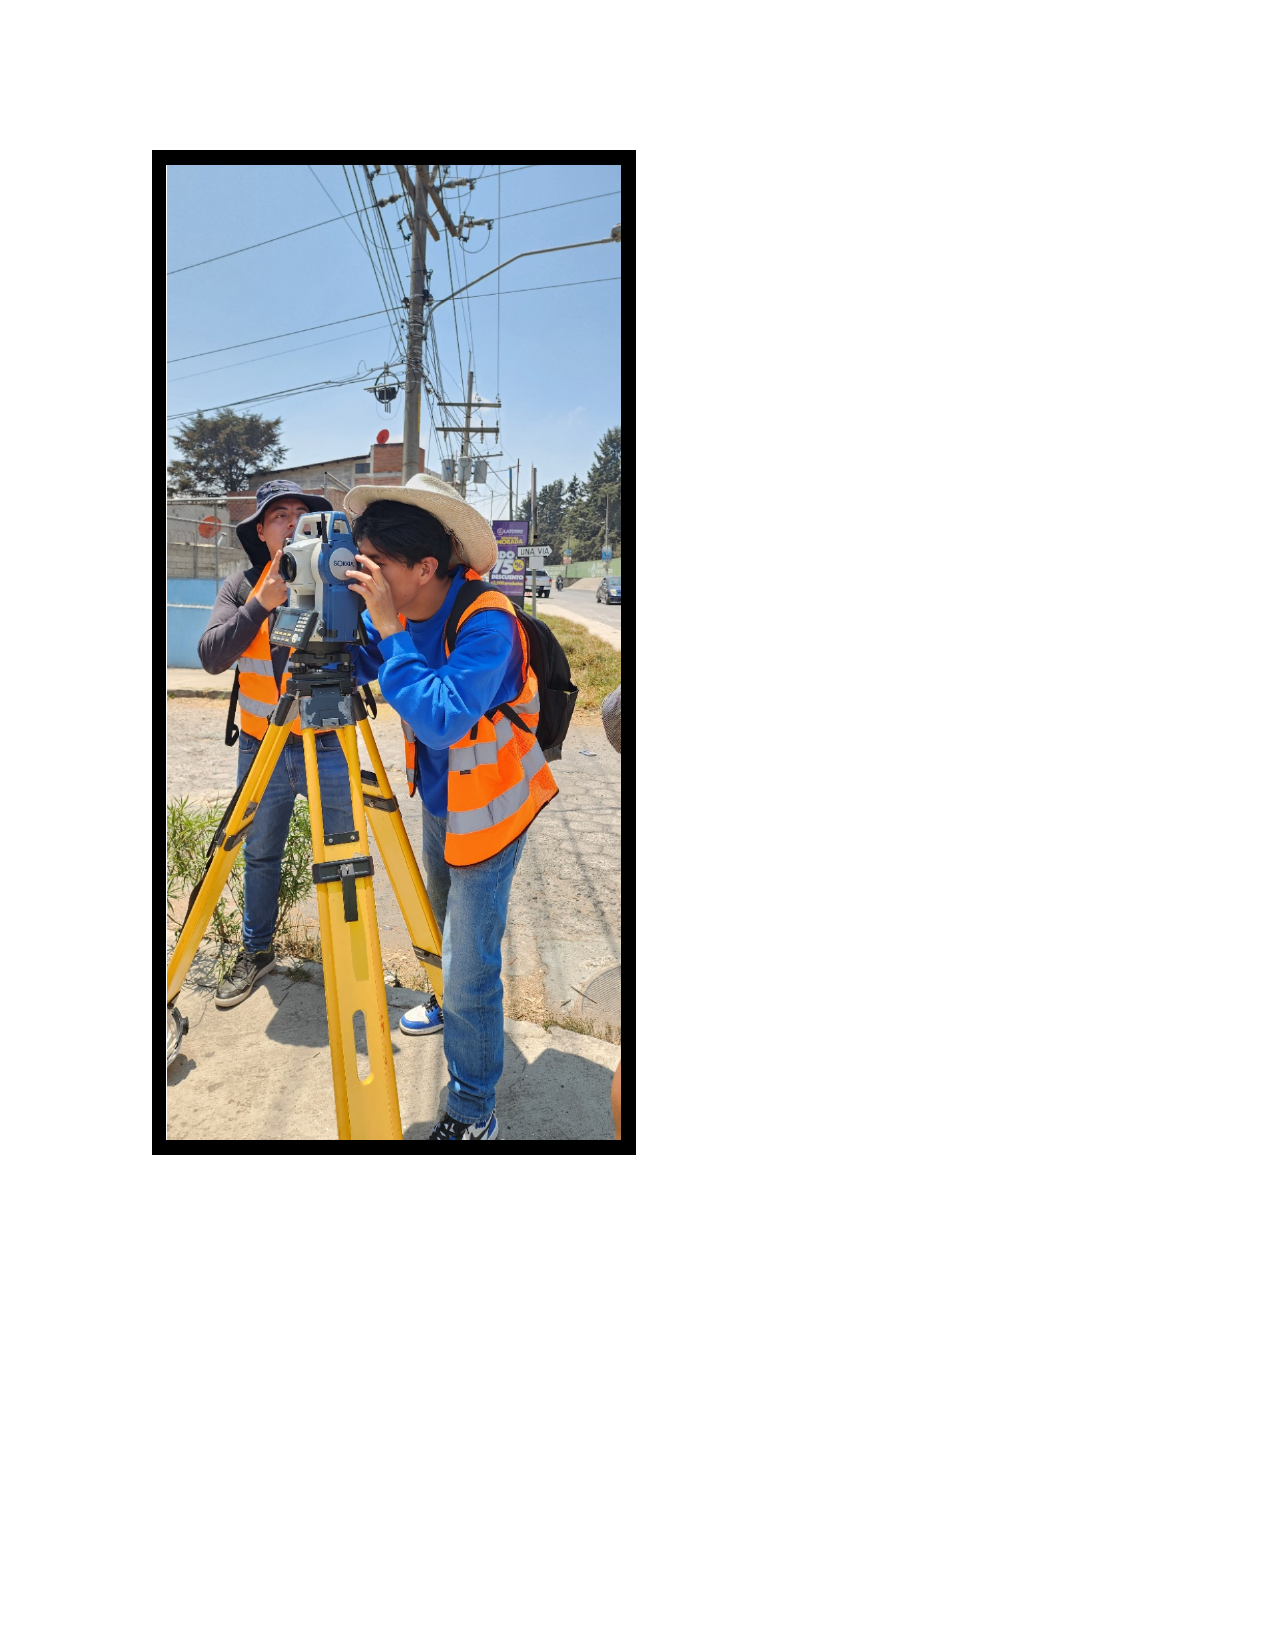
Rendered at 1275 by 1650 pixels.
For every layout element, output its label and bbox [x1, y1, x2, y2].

picture [167, 166, 621, 1139]
